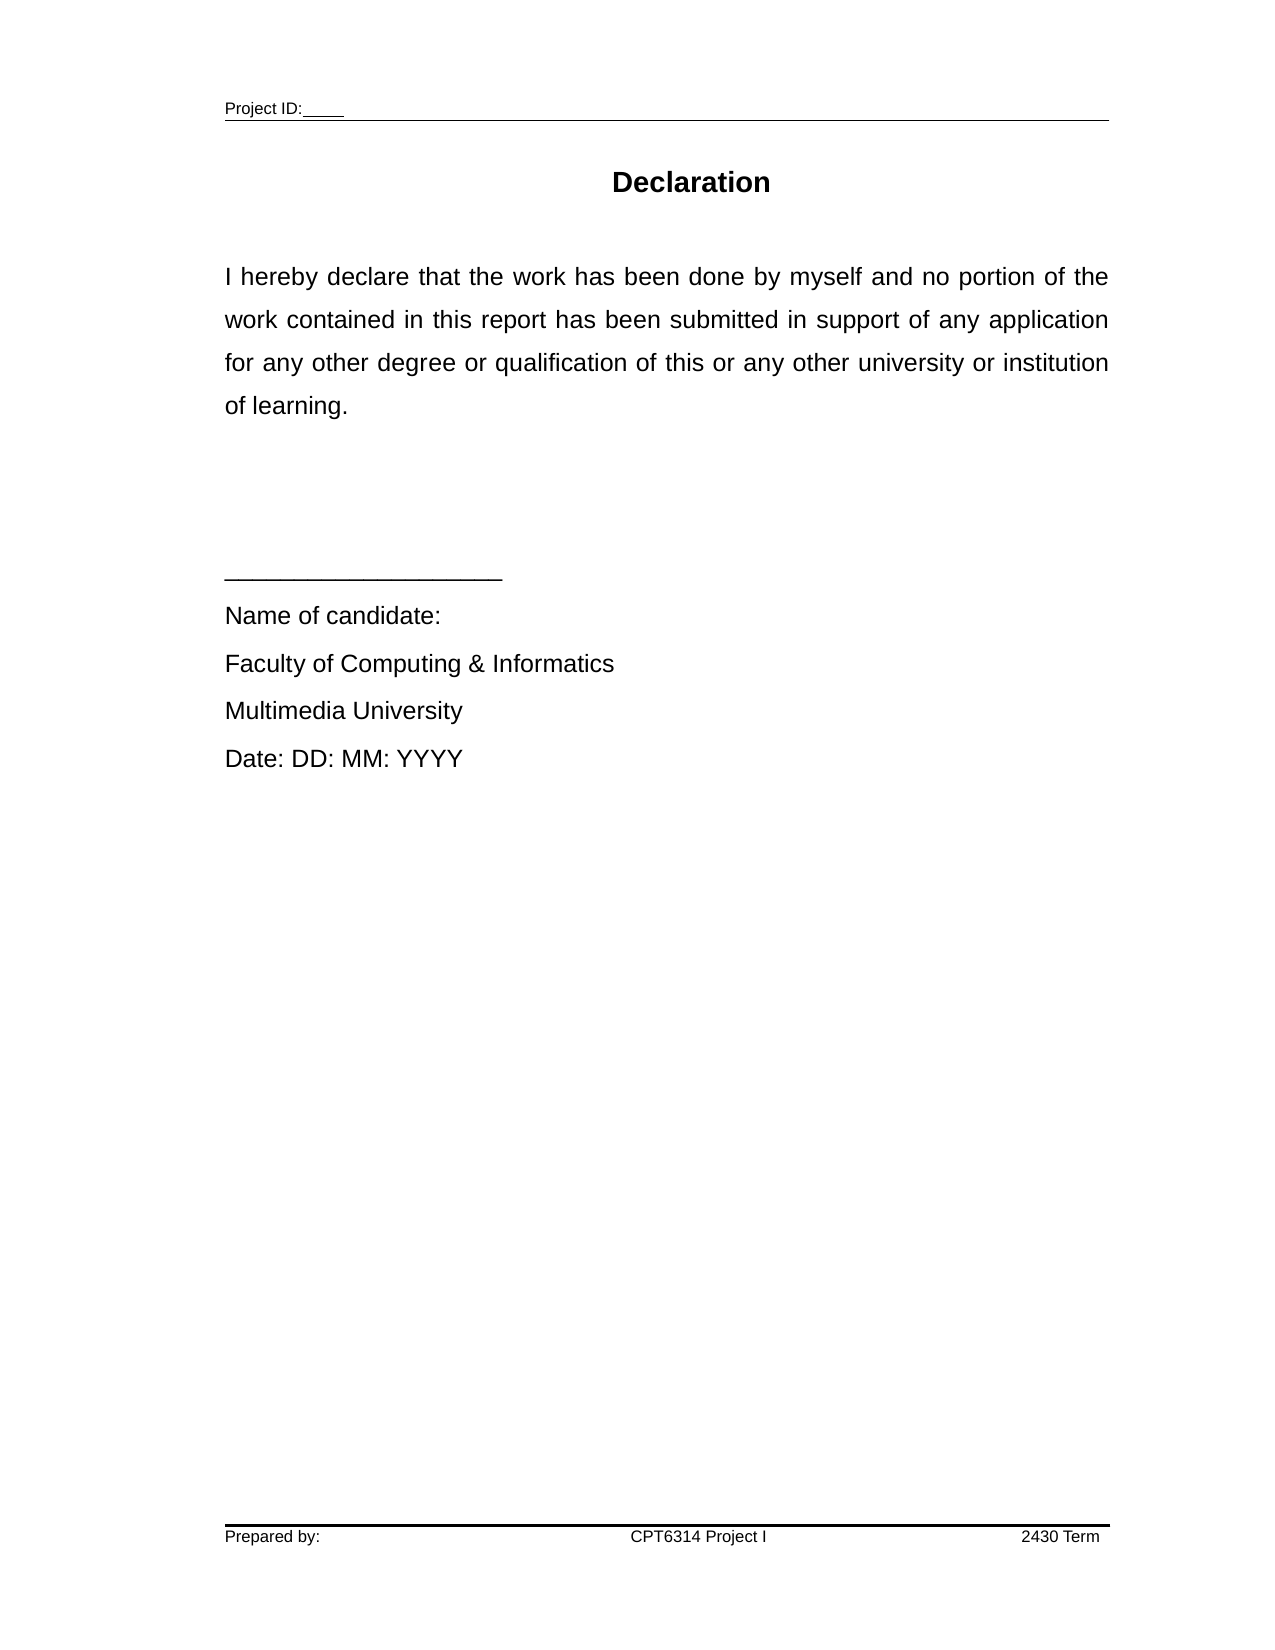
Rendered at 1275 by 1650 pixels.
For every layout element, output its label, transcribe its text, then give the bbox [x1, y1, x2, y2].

text Faculty of Computing & Informatics [224, 649, 1109, 677]
text Date: DD: MM: YYYY [224, 744, 1109, 773]
text ____________________ [224, 553, 1109, 582]
text Name of candidate: [224, 601, 1109, 630]
subtitle Declaration [224, 165, 1109, 199]
text Multimedia University [224, 696, 1109, 725]
text I hereby declare that the work has been done by myself and no portion of the work contained in this report has been submitted in support of any application for any other degree or qualification of this or any other university or institution of learning. [224, 262, 1109, 420]
